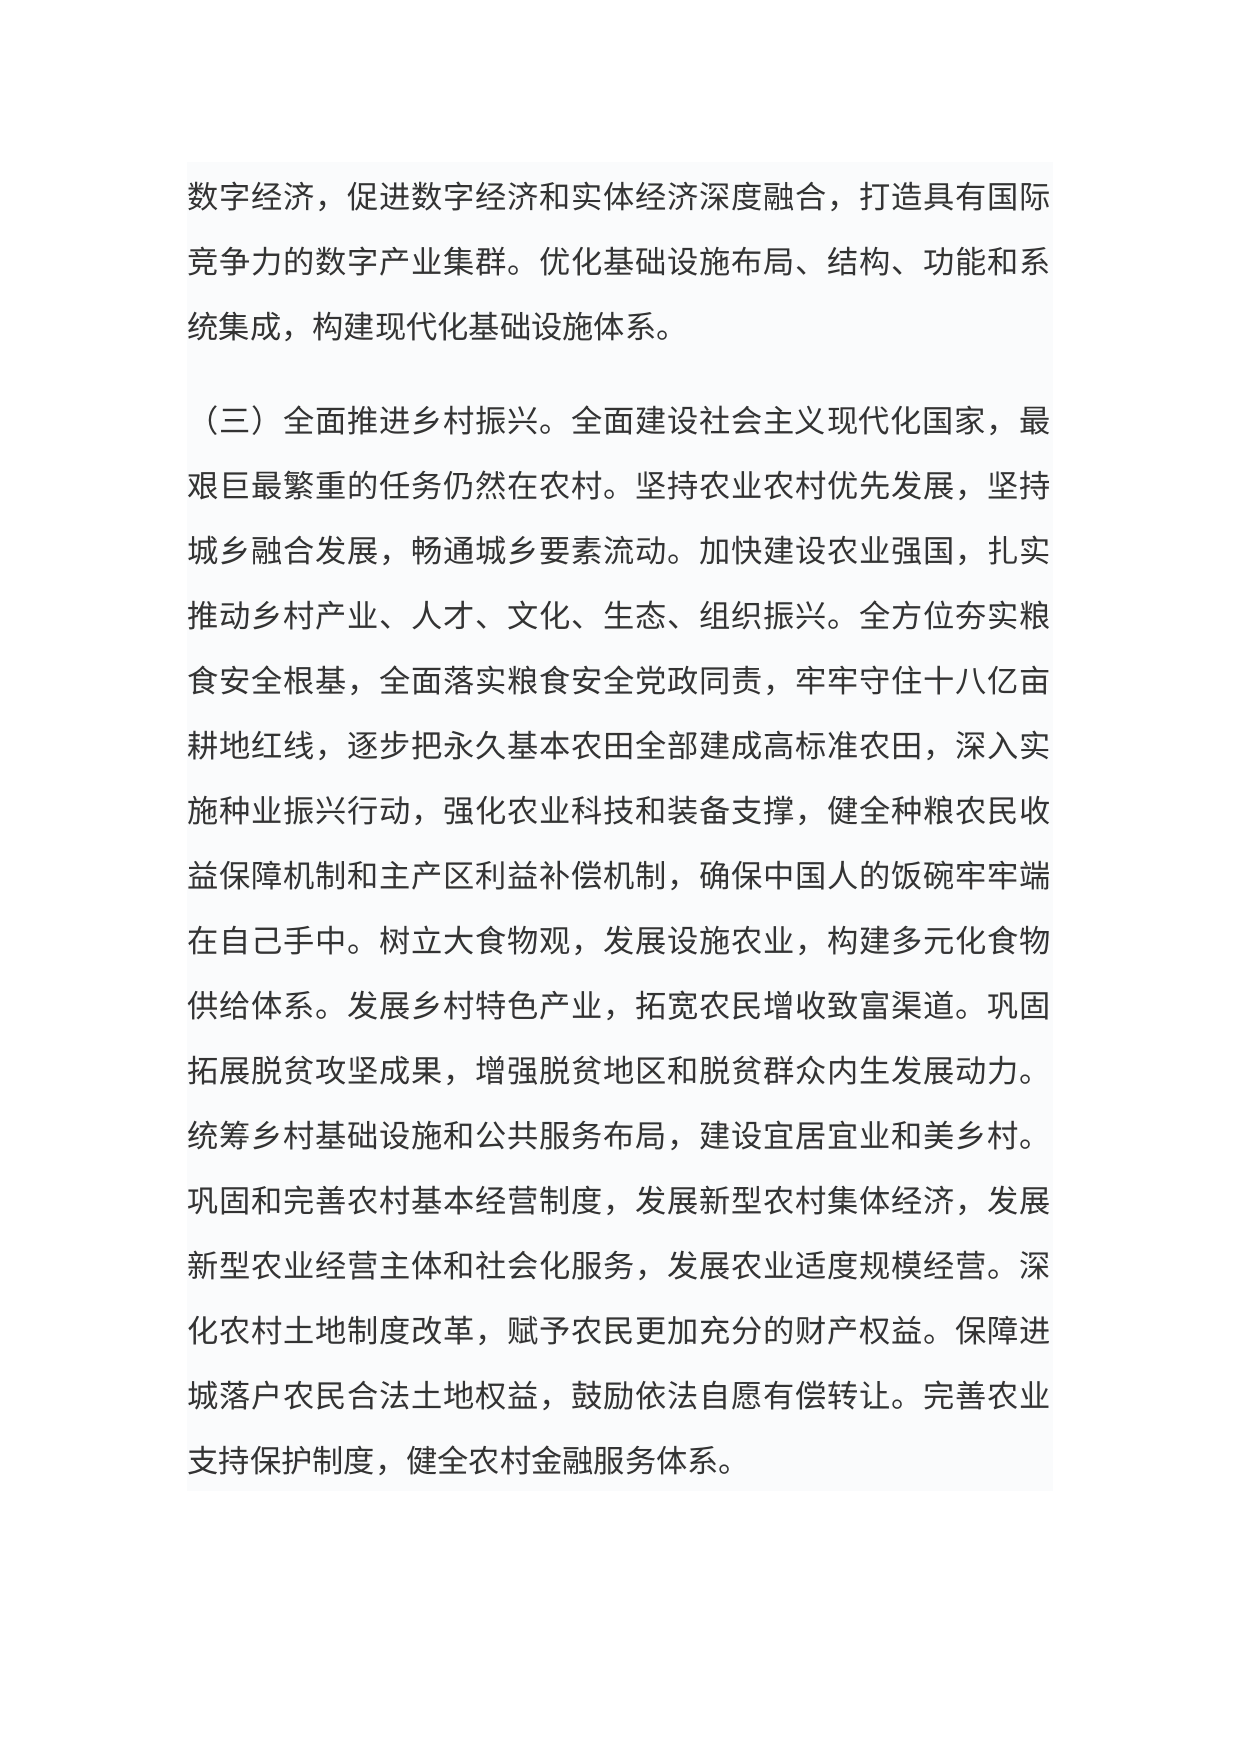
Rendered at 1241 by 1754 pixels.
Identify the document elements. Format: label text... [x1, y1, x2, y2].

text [187, 162, 1053, 357]
text （三）全面推进乡村振兴。全面建设社会主义现代化国家，最艰巨最繁重的任务仍然在农村。坚持农业农村优先发展，坚持城乡融合发展，畅通城乡要素流动。加快建设农业强国，扎实推动乡村产业、人才、文化、生态、组织振兴。全方位夯实粮食安全根基，全面落实粮食安全党政同责，牢牢守住十八亿亩耕地红线，逐步把永久基本农田全部建成高标准农田，深入实施种业振兴行动，强化农业科技和装备支撑，健全种粮农民收益保障机制和主产区利益补偿机制，确保中国人的饭碗牢牢端在自己手中。树立大食物观，发展设施农业，构建多元化食物供给体系。发展乡村特色产业，拓宽农民增收致富渠道。巩固拓展脱贫攻坚成果，增强脱贫地区和脱贫群众内生发展动力。统筹乡村基础设施和公共服务布局，建设宜居宜业和美乡村。巩固和完善农村基本经营制度，发展新型农村集体经济，发展新型农业经营主体和社会化服务，发展农业适度规模经营。深化农村土地制度改革，赋予农民更加充分的财产权益。保障进城落户农民合法土地权益，鼓励依法自愿有偿转让。完善农业支持保护制度，健全农村金融服务体系。 [187, 386, 1053, 1491]
